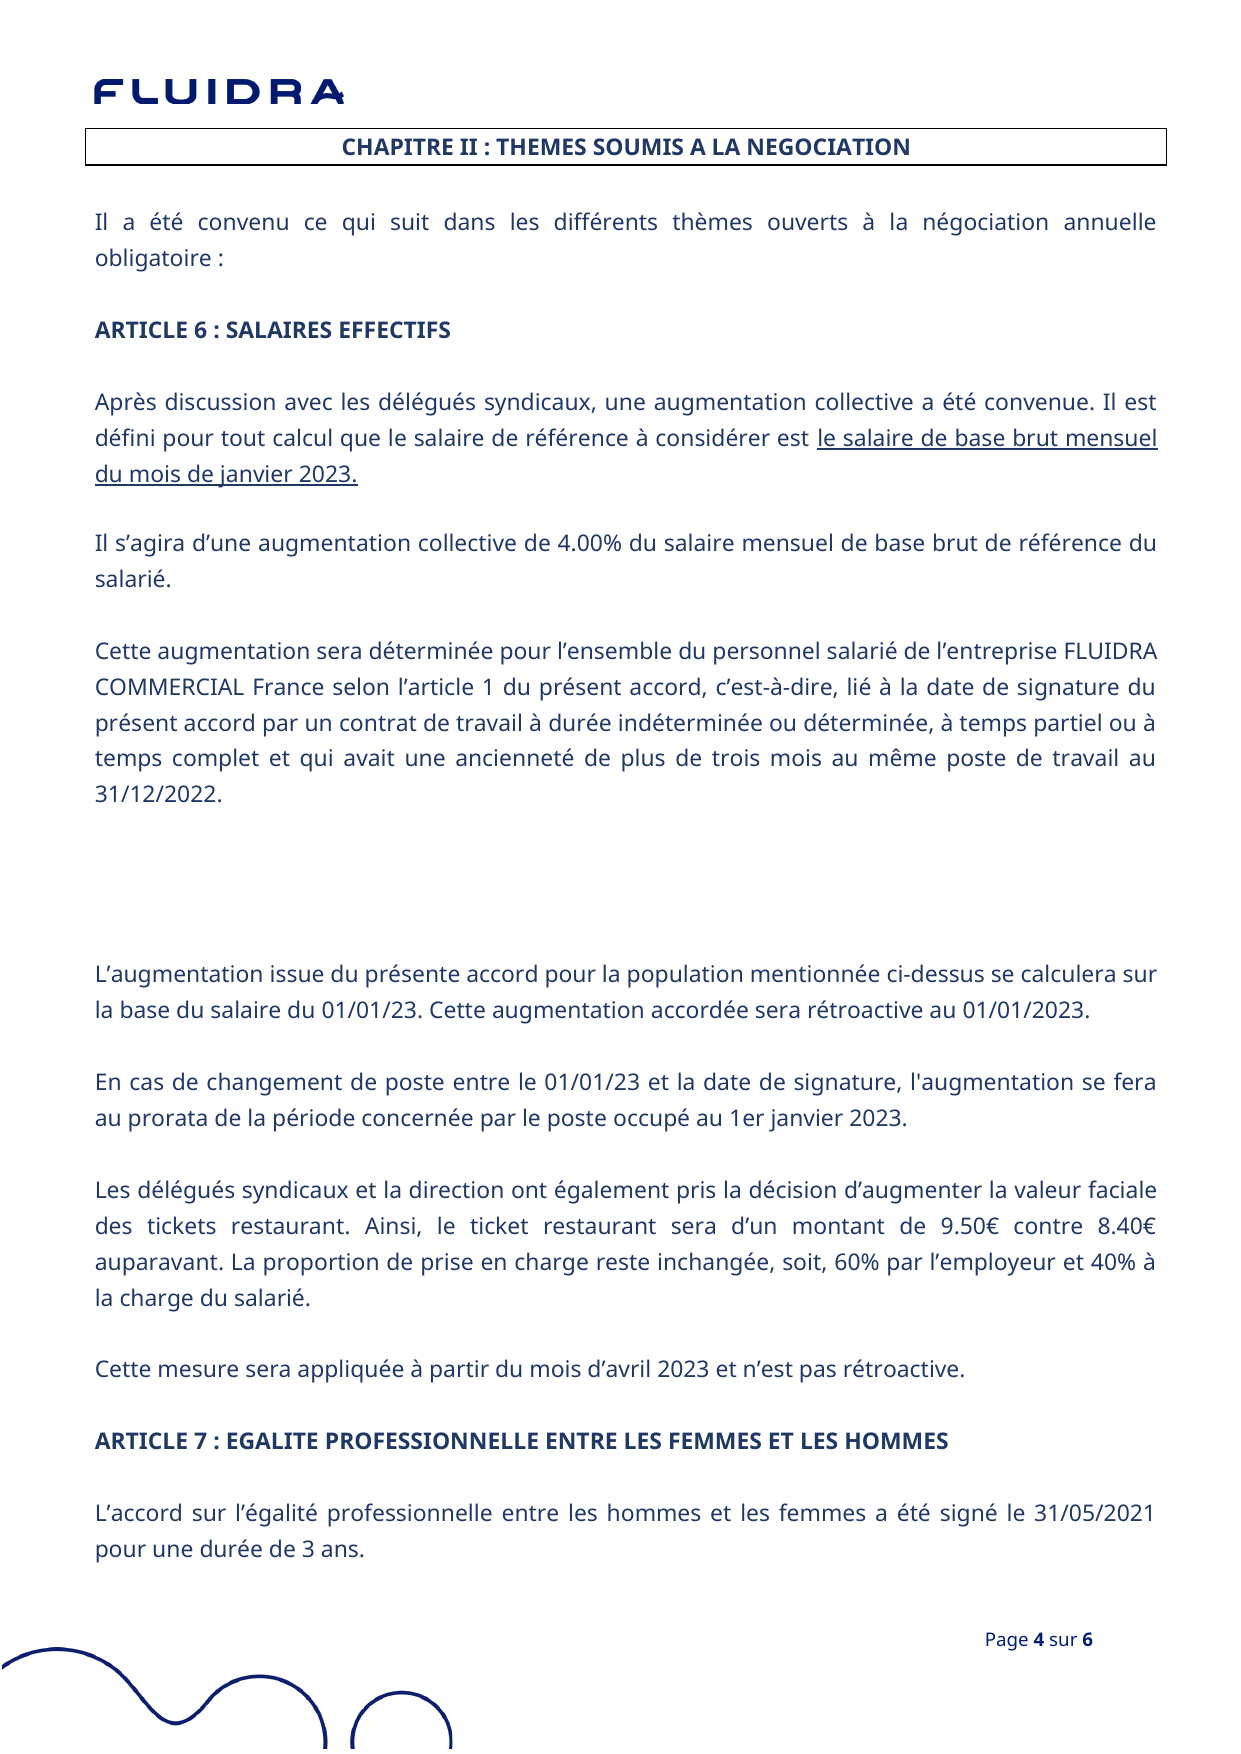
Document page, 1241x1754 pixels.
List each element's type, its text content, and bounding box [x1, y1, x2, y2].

text ARTICLE 7 : EGALITE PROFESSIONNELLE ENTRE LES FEMMES ET LES HOMMES [94, 1425, 1158, 1456]
text L’augmentation issue du présente accord pour la population mentionnée ci-dessus se calculera sur la base du salaire du 01/01/23. Cette augmentation accordée sera rétroactive au 01/01/2023. [94, 958, 1158, 1025]
picture [1, 1647, 453, 1749]
text ​Cette augmentation sera déterminée pour l’ensemble du personnel salarié de l’entreprise FLUIDRA COMMERCIAL France selon l’article 1 du présent accord, c’est-à-dire, lié à la date de signature du présent accord par un contrat de travail à durée indéterminée ou déterminée, à temps partiel ou à temps complet et qui avait une ancienneté de plus de trois mois au même poste de travail au 31/12/2022. [94, 634, 1158, 809]
text Cette mesure sera appliquée à partir du mois d’avril 2023 et n’est pas rétroactive. [94, 1353, 1158, 1384]
list Après discussion avec les délégués syndicaux, une augmentation collective a été convenue. Il est défini pour tout calcul que le salaire de référence à considérer est le salaire de base brut mensuel du mois de janvier 2023. [94, 386, 1158, 489]
text L’accord sur l’égalité professionnelle entre les hommes et les femmes a été signé le 31/05/2021 pour une durée de 3 ans. [94, 1497, 1158, 1564]
text ARTICLE 6 : SALAIRES EFFECTIFS [94, 314, 1158, 345]
subtitle CHAPITRE II : THEMES SOUMIS A LA NEGOCIATION [86, 129, 1166, 164]
text Il a été convenu ce qui suit dans les différents thèmes ouverts à la négociation annuelle obligatoire : [94, 206, 1158, 273]
text Les délégués syndicaux et la direction ont également pris la décision d’augmenter la valeur faciale des tickets restaurant. Ainsi, le ticket restaurant sera d’un montant de 9.50€ contre 8.40€ auparavant. La proportion de prise en charge reste inchangée, soit, 60% par l’employeur et 40% à la charge du salarié. [94, 1174, 1158, 1313]
text En cas de changement de poste entre le 01/01/23 et la date de signature, l'augmentation se fera au prorata de la période concernée par le poste​ occupé​ au 1er janvier 2023. [94, 1066, 1158, 1133]
text Il s’agira d’une augmentation collective de 4.00% du salaire mensuel de base brut de référence du salarié. [94, 527, 1158, 594]
